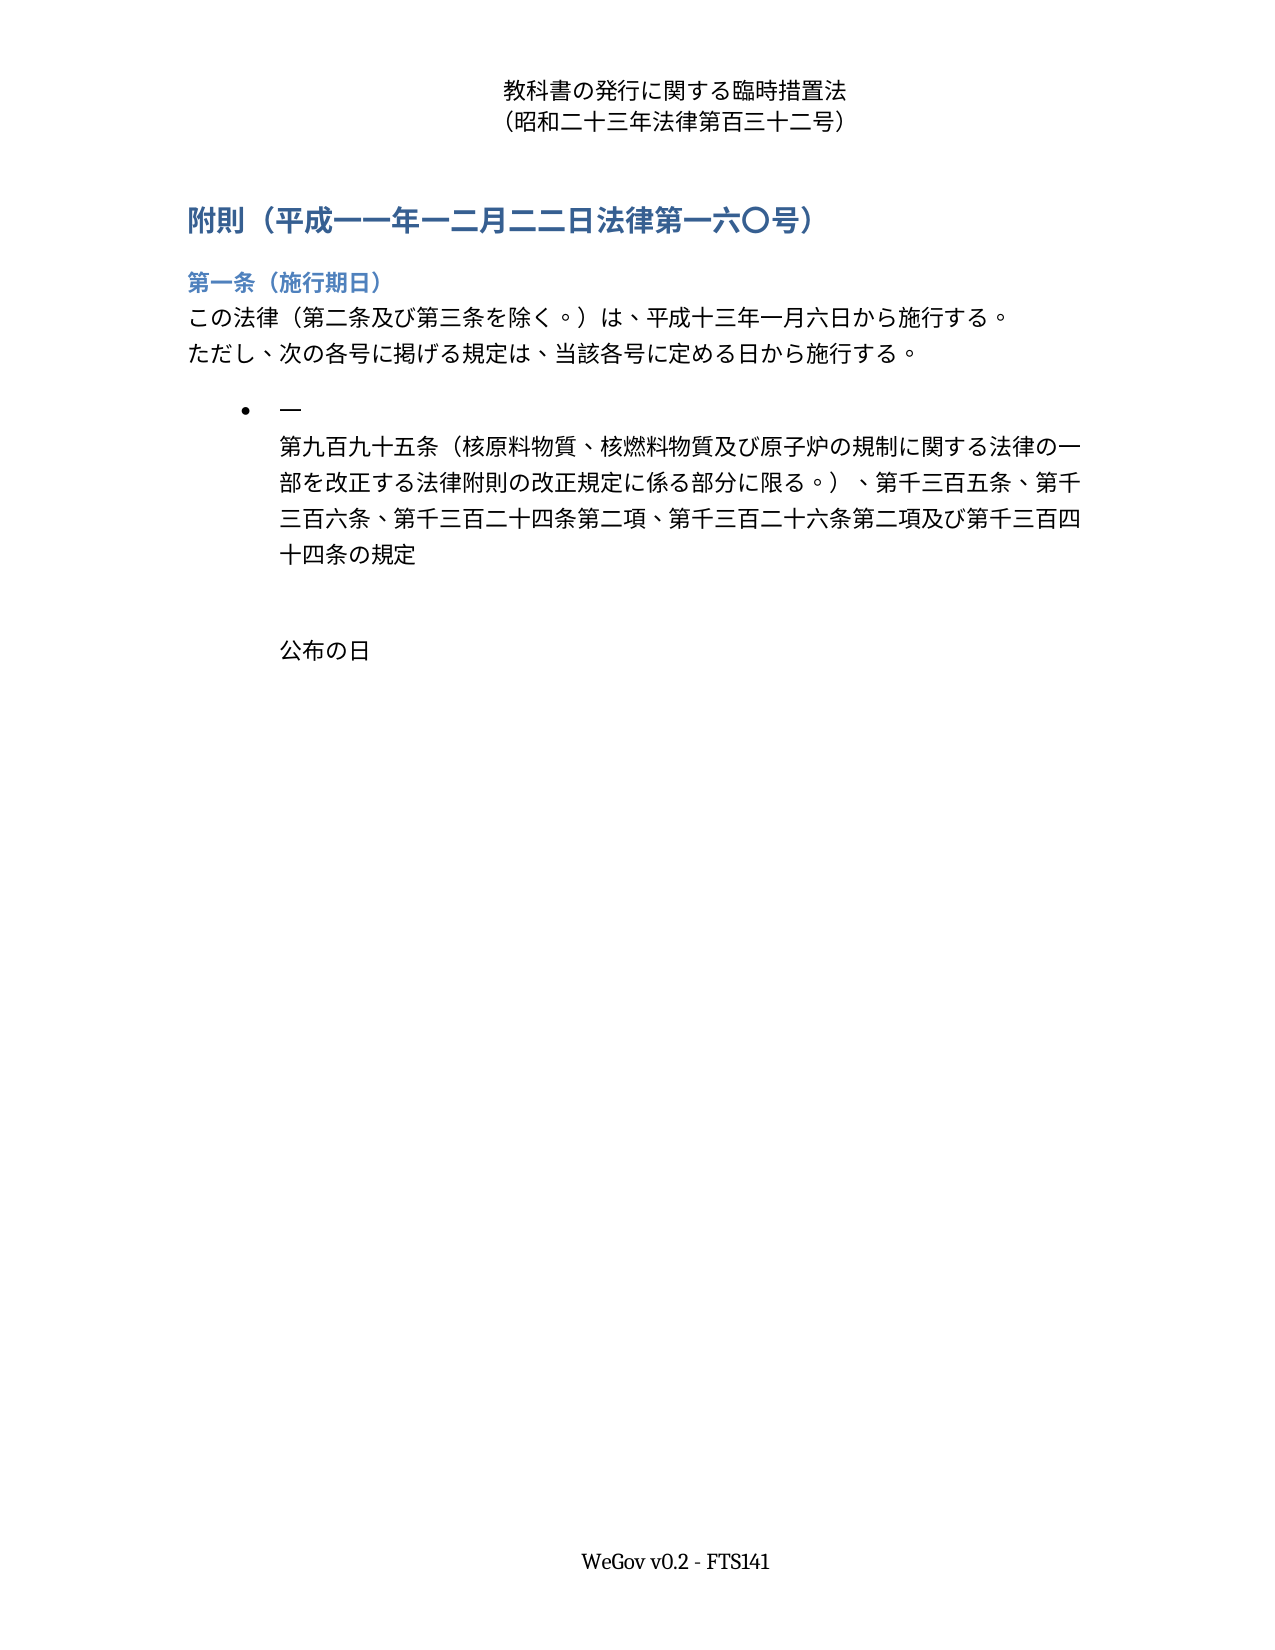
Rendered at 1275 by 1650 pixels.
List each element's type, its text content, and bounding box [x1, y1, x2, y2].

text この法律（第二条及び第三条を除く。）は、平成十三年一月六日から施行する。 ただし、次の各号に掲げる規定は、当該各号に定める日から施行する。 [187, 302, 1087, 369]
subtitle 第一条（施行期日） [187, 266, 1087, 298]
subtitle 附則（平成一一年一二月二二日法律第一六〇号） [187, 200, 1087, 240]
list 一 第九百九十五条（核原料物質、核燃料物質及び原子炉の規制に関する法律の一部を改正する法律附則の改正規定に係る部分に限る。）、第千三百五条、第千三百六条、第千三百二十四条第二項、第千三百二十六条第二項及び第千三百四十四条の規定 公布の日 [242, 395, 1087, 666]
